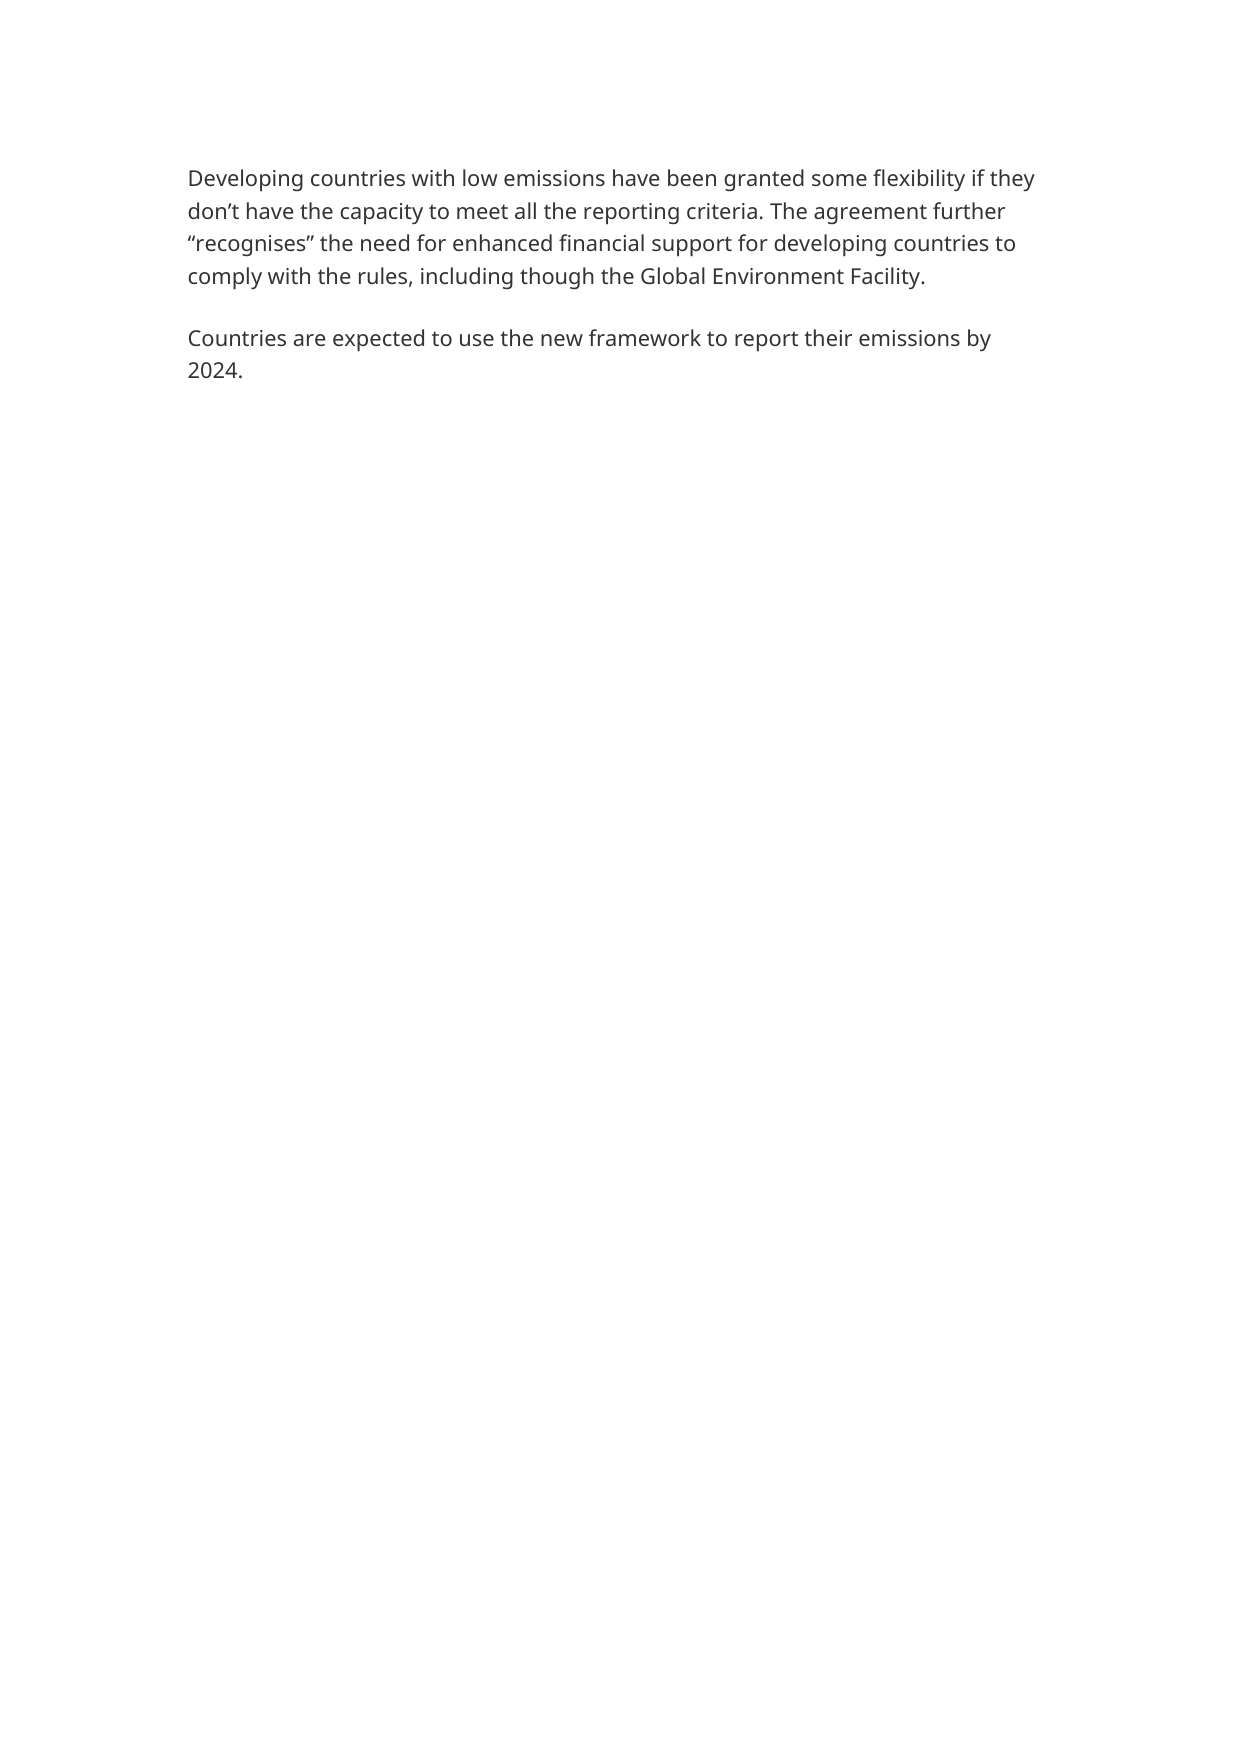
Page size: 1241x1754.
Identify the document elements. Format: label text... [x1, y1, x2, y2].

text Developing countries with low emissions have been granted some flexibility if they don’t have the capacity to meet all the reporting criteria. The agreement further “recognises” the need for enhanced financial support for developing countries to comply with the rules, including though the Global Environment Facility. [187, 162, 1053, 292]
text Countries are expected to use the new framework to report their emissions by 2024. [187, 321, 1053, 386]
